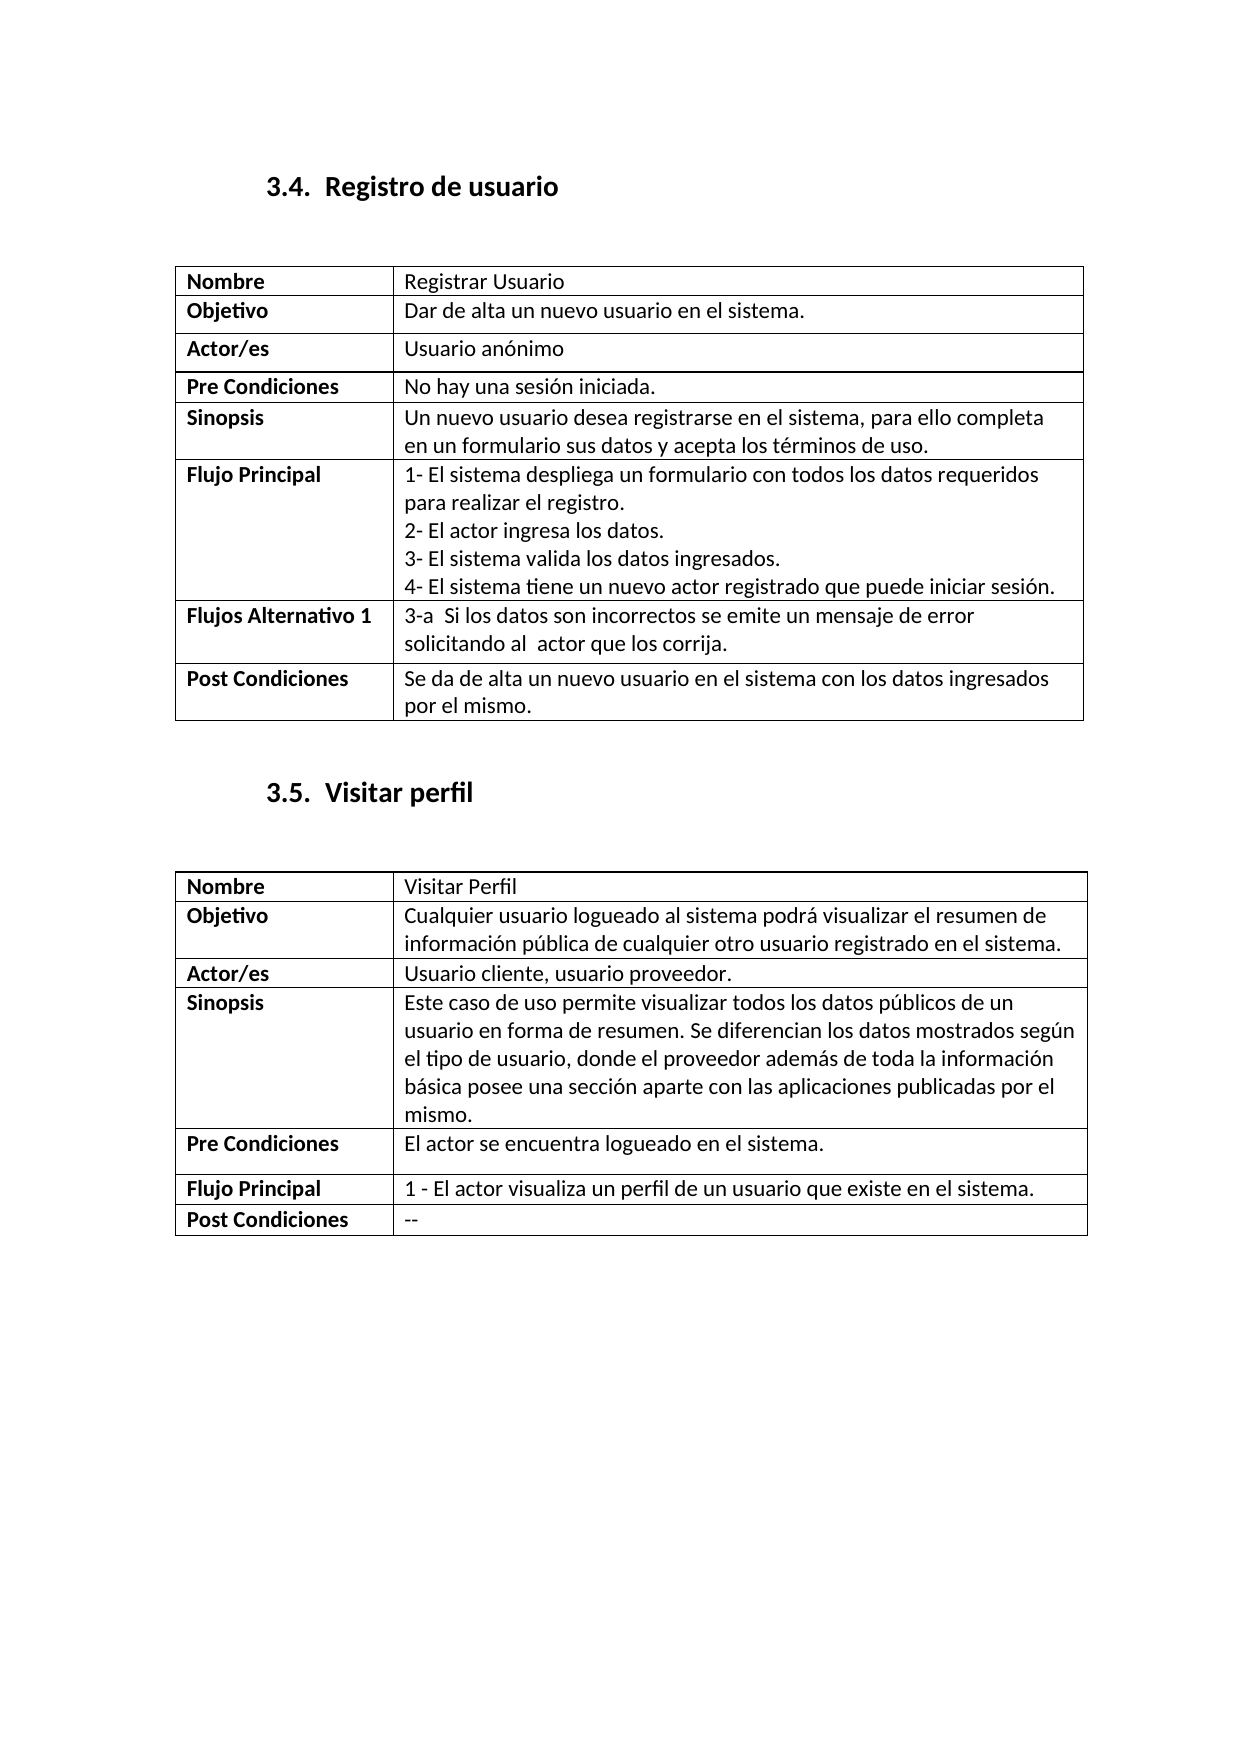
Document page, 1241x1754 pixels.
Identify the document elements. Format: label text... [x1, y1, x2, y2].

table_cell Cualquier usuario logueado al sistema podrá visualizar el resumen de información pública de cualquier otro usuario registrado en el sistema. [394, 902, 1087, 958]
subtitle Visitar perfil [251, 774, 1063, 809]
table_cell Sinopsis [176, 403, 393, 459]
table_cell Post Condiciones [176, 664, 393, 720]
table_header Nombre [176, 873, 393, 901]
table_cell Este caso de uso permite visualizar todos los datos públicos de un usuario en forma de resumen. Se diferencian los datos mostrados según el tipo de usuario, donde el proveedor además de toda la información básica posee una sección aparte con las aplicaciones publicadas por el mismo. [394, 988, 1087, 1128]
table_cell Objetivo [176, 296, 393, 333]
table_cell Flujo Principal [176, 1175, 393, 1204]
table_cell Pre Condiciones [176, 373, 393, 402]
table_cell Se da de alta un nuevo usuario en el sistema con los datos ingresados por el mismo. [394, 664, 1083, 720]
table_cell Objetivo [176, 902, 393, 958]
subtitle Registro de usuario [251, 168, 1063, 204]
table_cell Sinopsis [176, 988, 393, 1128]
table_cell Dar de alta un nuevo usuario en el sistema. [394, 296, 1083, 333]
table_cell Flujo Principal [176, 460, 393, 600]
table_header Nombre [176, 267, 393, 295]
table_cell 3-a Si los datos son incorrectos se emite un mensaje de error solicitando al actor que los corrija. [394, 601, 1083, 663]
table_cell Usuario anónimo [394, 334, 1083, 371]
table_cell No hay una sesión iniciada. [394, 373, 1083, 402]
table_cell Post Condiciones [176, 1205, 393, 1235]
table_cell El actor se encuentra logueado en el sistema. [394, 1129, 1087, 1173]
table_cell Actor/es [176, 959, 393, 987]
table_cell -- [394, 1205, 1087, 1235]
table_cell 1 - El actor visualiza un perfil de un usuario que existe en el sistema. [394, 1175, 1087, 1204]
table_cell 1- El sistema despliega un formulario con todos los datos requeridos para realizar el registro. 2- El actor ingresa los datos. 3- El sistema valida los datos ingresados. 4- El sistema tiene un nuevo actor registrado que puede iniciar sesión. [394, 460, 1083, 600]
table_header Visitar Perfil [394, 873, 1087, 901]
table_cell Flujos Alternativo 1 [176, 601, 393, 663]
table_header Registrar Usuario [394, 267, 1083, 295]
table_cell Actor/es [176, 334, 393, 371]
table_cell Usuario cliente, usuario proveedor. [394, 959, 1087, 987]
table_cell Un nuevo usuario desea registrarse en el sistema, para ello completa en un formulario sus datos y acepta los términos de uso. [394, 403, 1083, 459]
table_cell Pre Condiciones [176, 1129, 393, 1173]
